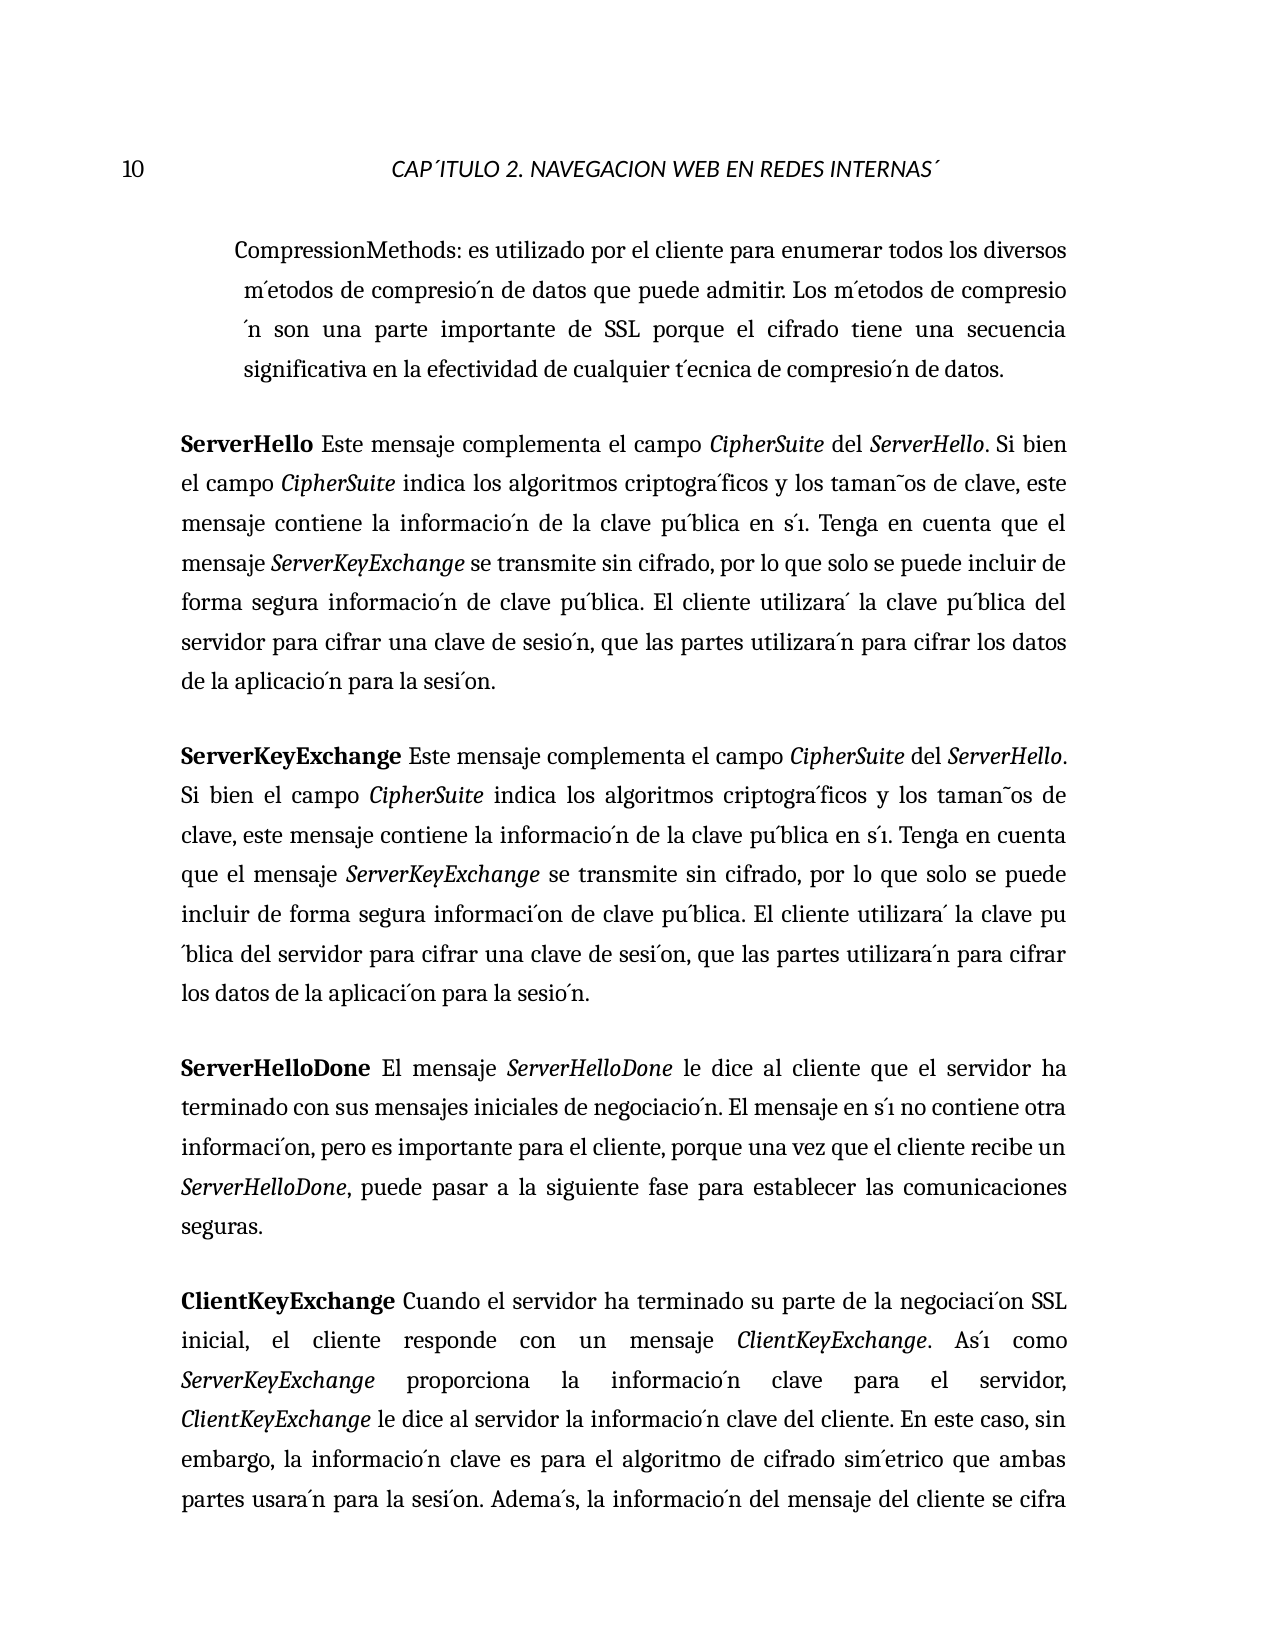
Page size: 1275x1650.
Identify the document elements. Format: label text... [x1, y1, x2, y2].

text ServerHelloDone El mensaje ServerHelloDone le dice al cliente que el servidor ha terminado con sus mensajes iniciales de negociacio´n. El mensaje en s´ı no contiene otra informaci´on, pero es importante para el cliente, porque una vez que el cliente recibe un ServerHelloDone, puede pasar a la siguiente fase para establecer las comunicaciones seguras. [181, 1054, 1067, 1241]
text CompressionMethods: es utilizado por el cliente para enumerar todos los diversos m´etodos de compresio´n de datos que puede admitir. Los m´etodos de compresio´n son una parte importante de SSL porque el cifrado tiene una secuencia significativa en la efectividad de cualquier t´ecnica de compresio´n de datos. [221, 236, 1067, 384]
text ServerKeyExchange Este mensaje complementa el campo CipherSuite del ServerHello. Si bien el campo CipherSuite indica los algoritmos criptogra´ficos y los taman˜os de clave, este mensaje contiene la informacio´n de la clave pu´blica en s´ı. Tenga en cuenta que el mensaje ServerKeyExchange se transmite sin cifrado, por lo que solo se puede incluir de forma segura informaci´on de clave pu´blica. El cliente utilizara´ la clave pu´blica del servidor para cifrar una clave de sesi´on, que las partes utilizara´n para cifrar los datos de la aplicaci´on para la sesio´n. [181, 742, 1067, 1008]
text ServerHello Este mensaje complementa el campo CipherSuite del ServerHello. Si bien el campo CipherSuite indica los algoritmos criptogra´ficos y los taman˜os de clave, este mensaje contiene la informacio´n de la clave pu´blica en s´ı. Tenga en cuenta que el mensaje ServerKeyExchange se transmite sin cifrado, por lo que solo se puede incluir de forma segura informacio´n de clave pu´blica. El cliente utilizara´ la clave pu´blica del servidor para cifrar una clave de sesio´n, que las partes utilizara´n para cifrar los datos de la aplicacio´n para la sesi´on. [181, 430, 1067, 696]
